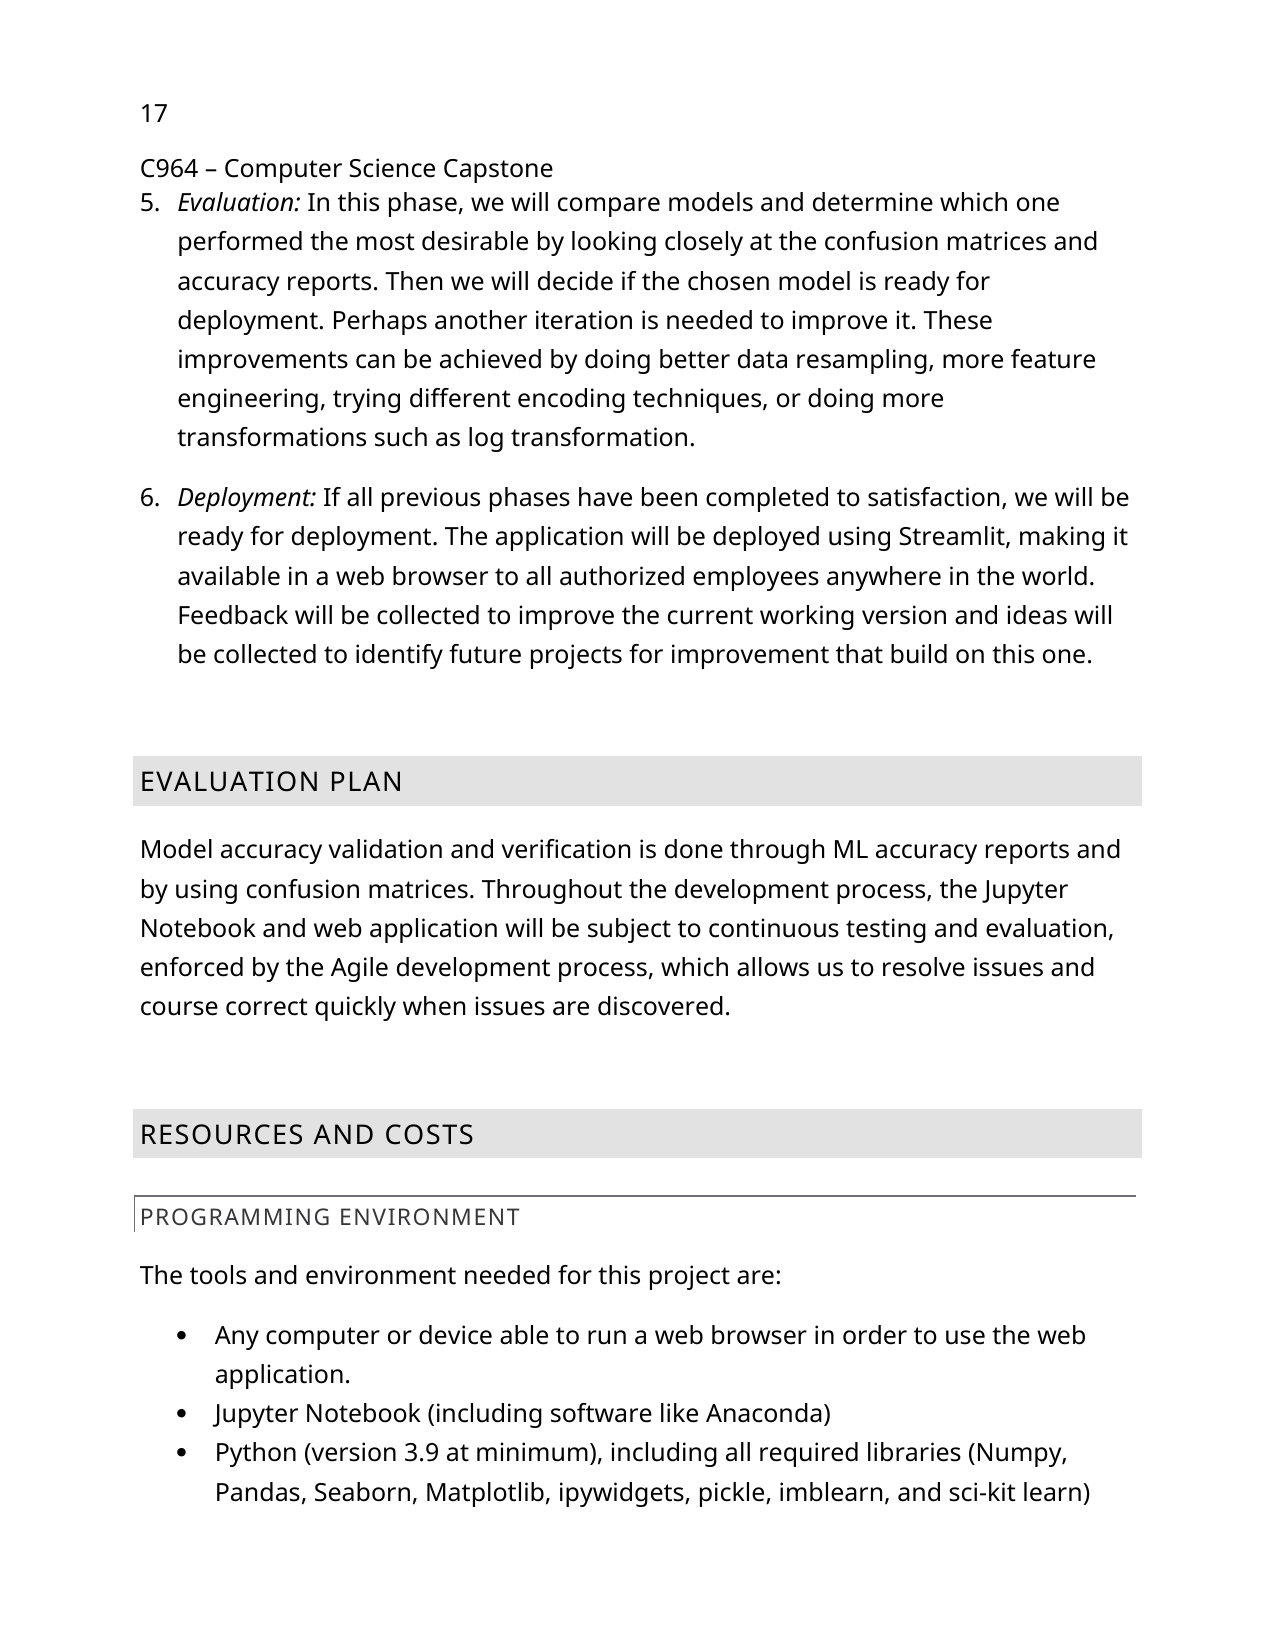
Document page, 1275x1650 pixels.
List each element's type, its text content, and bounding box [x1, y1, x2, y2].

text The tools and environment needed for this project are: [139, 1257, 1136, 1292]
list Deployment: If all previous phases have been completed to satisfaction, we will be ready for deployment. The application will be deployed using Streamlit, making it available in a web browser to all authorized employees anywhere in the world. Feedback will be collected to improve the current working version and ideas will be collected to identify future projects for improvement that build on this one. [139, 480, 1136, 671]
list Evaluation: In this phase, we will compare models and determine which one performed the most desirable by looking closely at the confusion matrices and accuracy reports. Then we will decide if the chosen model is ready for deployment. Perhaps another iteration is needed to improve it. These improvements can be achieved by doing better data resampling, more feature engineering, trying different encoding techniques, or doing more transformations such as log transformation. [139, 185, 1136, 454]
list Python (version 3.9 at minimum), including all required libraries (Numpy, Pandas, Seaborn, Matplotlib, ipywidgets, pickle, imblearn, and sci-kit learn) [177, 1435, 1136, 1508]
list Jupyter Notebook (including software like Anaconda) [177, 1396, 1136, 1430]
list Any computer or device able to run a web browser in order to use the web application. [177, 1317, 1136, 1391]
text Model accuracy validation and verification is done through ML accuracy reports and by using confusion matrices. Throughout the development process, the Jupyter Notebook and web application will be subject to continuous testing and evaluation, enforced by the Agile development process, which allows us to resolve issues and course correct quickly when issues are discovered. [139, 832, 1136, 1023]
subtitle Evaluation plan [140, 763, 1136, 799]
subtitle Programming Environment [135, 1197, 1136, 1232]
subtitle Resources and Costs [140, 1115, 1136, 1152]
